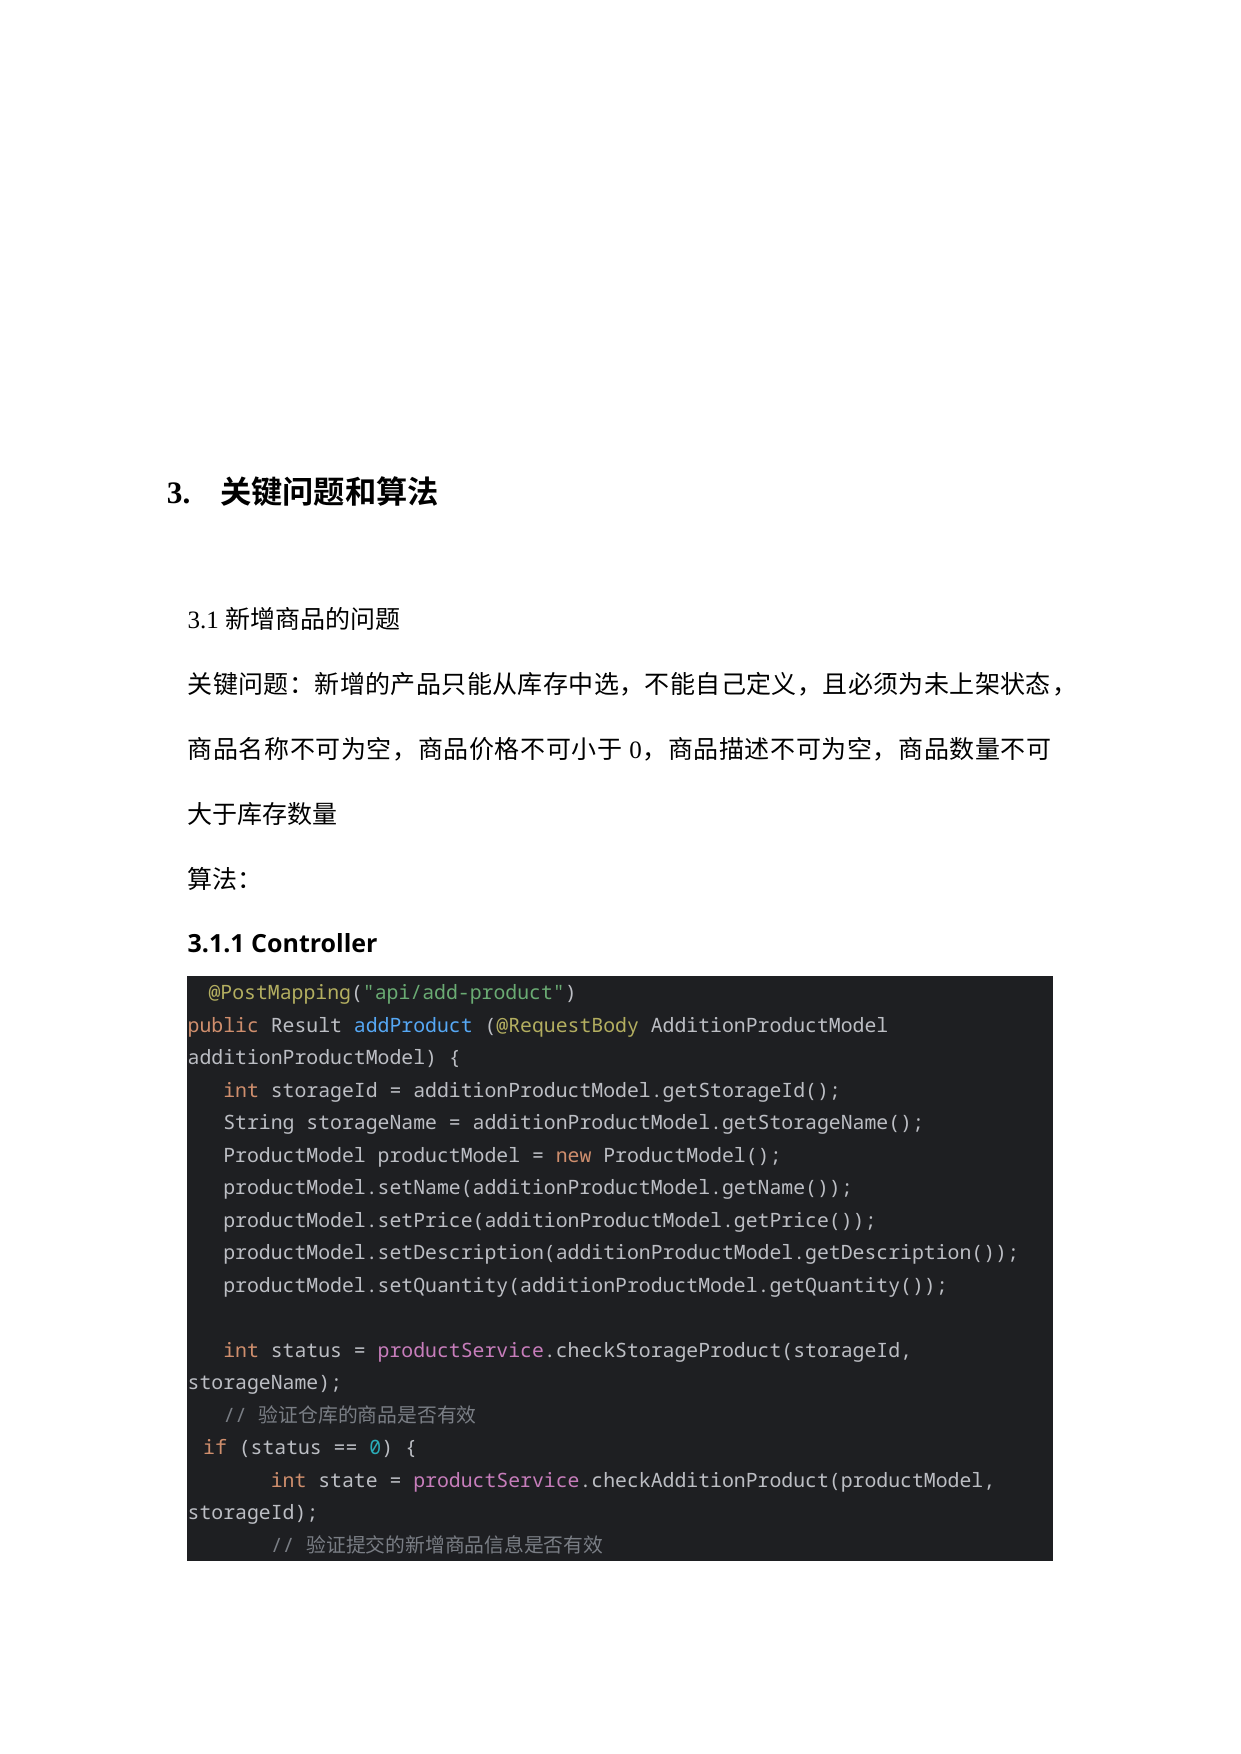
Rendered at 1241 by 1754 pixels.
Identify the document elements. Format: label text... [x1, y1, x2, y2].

list 新增商品的问题 [187, 620, 1053, 685]
list 关键问题：新增的产品只能从库存中选，不能自己定义，且必须为未上架状态，商品名称不可为空，商品价格不可小于0，商品描述不可为空，商品数量不可大于库存数量 [187, 685, 1053, 880]
list 3.1.1 Controller [187, 945, 1053, 1010]
list 算法： [187, 880, 1053, 945]
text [187, 1010, 1053, 1562]
subtitle 关键问题和算法 [167, 457, 1053, 522]
